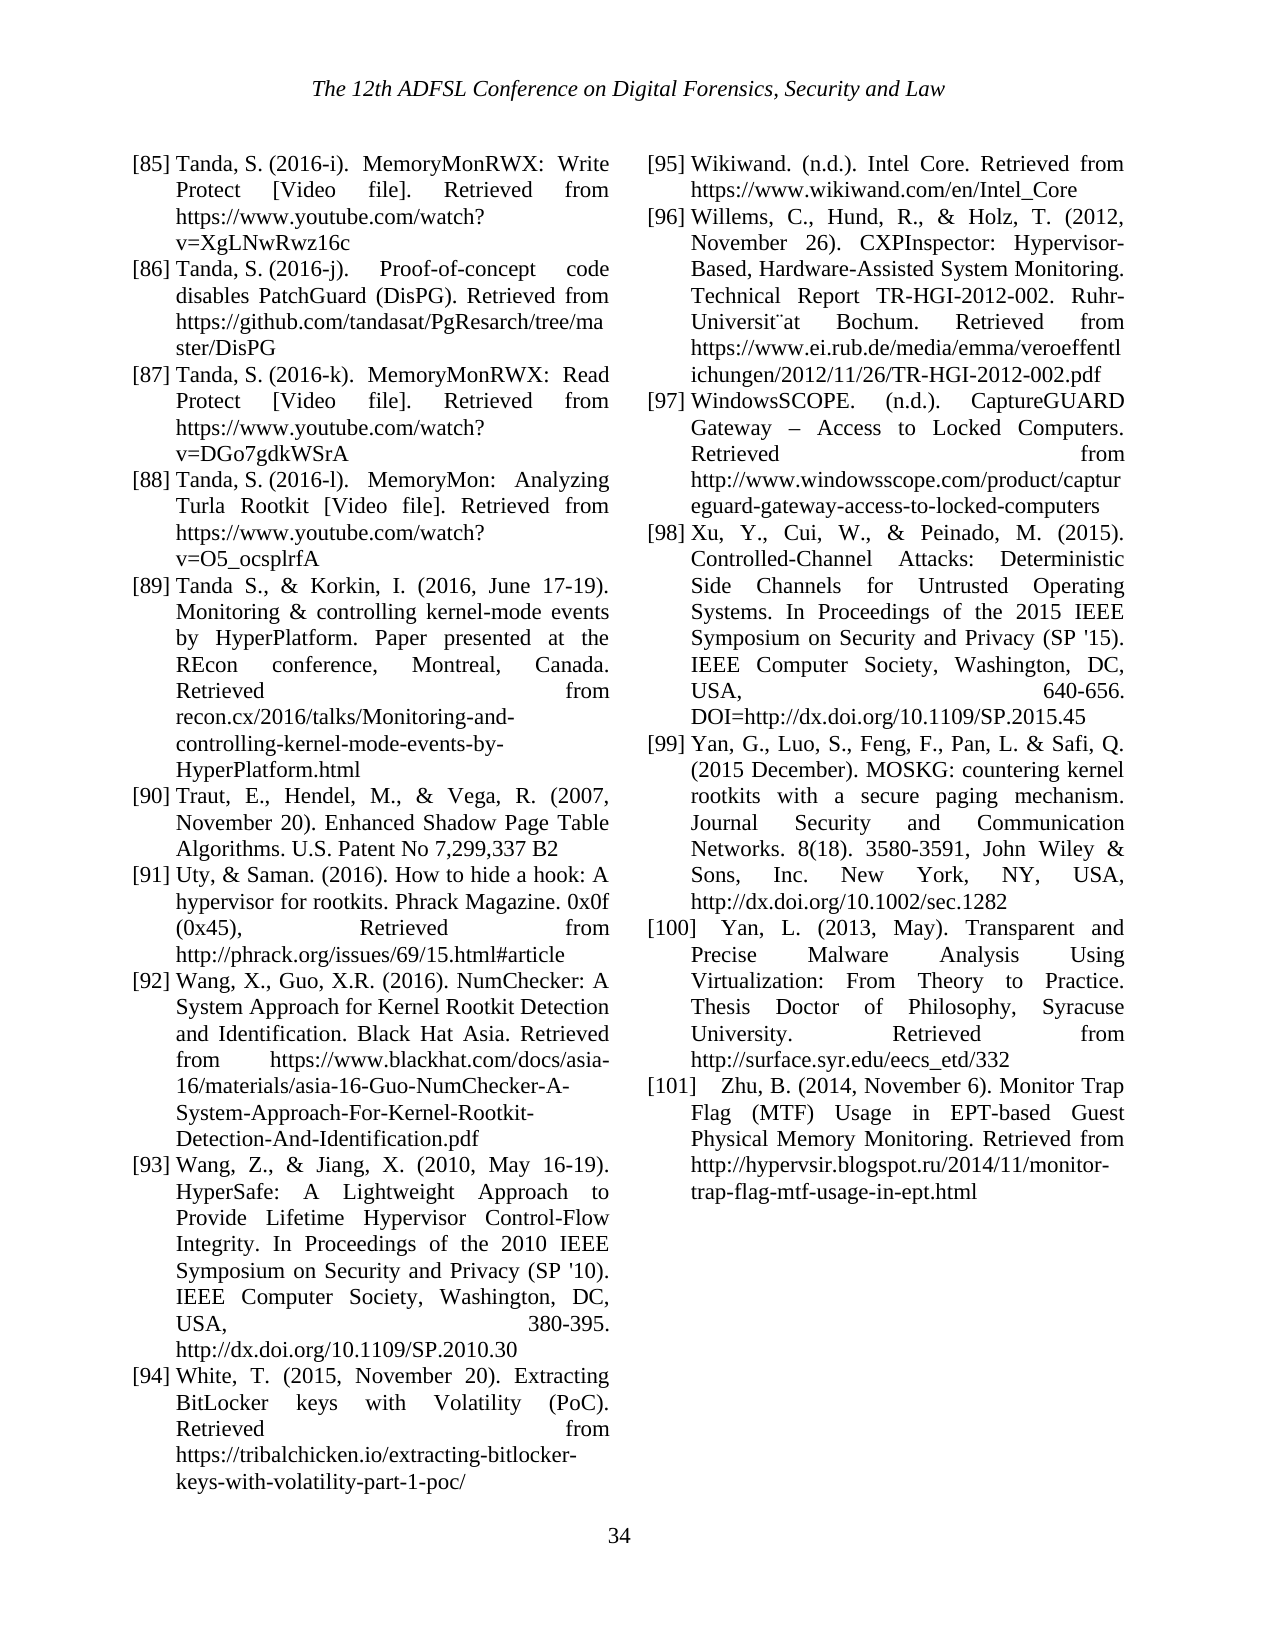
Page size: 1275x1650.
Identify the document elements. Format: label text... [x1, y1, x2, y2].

list Tanda S., & Korkin, I. (2016, June 17-19). Monitoring & controlling kernel-mode events by HyperPlatform. Paper presented at the REcon conference, Montreal, Canada. Retrieved from recon.cx/2016/talks/Monitoring-and-controlling-kernel-mode-events-by-HyperPlatform.html [132, 572, 610, 782]
list Zhu, B. (2014, November 6). Monitor Trap Flag (MTF) Usage in EPT-based Guest Physical Memory Monitoring. Retrieved from http://hypervsir.blogspot.ru/2014/11/monitor-trap-flag-mtf-usage-in-ept.html [647, 1072, 1125, 1204]
list Yan, L. (2013, May). Transparent and Precise Malware Analysis Using Virtualization: From Theory to Practice. Thesis Doctor of Philosophy, Syracuse University. Retrieved from http://surface.syr.edu/eecs_etd/332 [647, 914, 1125, 1072]
list Tanda, S. (2016-k). MemoryMonRWX: Read Protect [Video file]. Retrieved from https://www.youtube.com/watch?v=DGo7gdkWSrA [132, 361, 610, 466]
list Yan, G., Luo, S., Feng, F., Pan, L. & Safi, Q. (2015 December). MOSKG: countering kernel rootkits with a secure paging mechanism. Journal Security and Communication Networks. 8(18). 3580-3591, John Wiley & Sons, Inc. New York, NY, USA, http://dx.doi.org/10.1002/sec.1282 [647, 730, 1125, 914]
list White, T. (2015, November 20). Extracting BitLocker keys with Volatility (PoC). Retrieved from https://tribalchicken.io/extracting-bitlocker-keys-with-volatility-part-1-poc/ [132, 1362, 610, 1494]
list Wang, Z., & Jiang, X. (2010, May 16-19). HyperSafe: A Lightweight Approach to Provide Lifetime Hypervisor Control-Flow Integrity. In Proceedings of the 2010 IEEE Symposium on Security and Privacy (SP '10). IEEE Computer Society, Washington, DC, USA, 380-395. http://dx.doi.org/10.1109/SP.2010.30 [132, 1151, 610, 1362]
list Willems, C., Hund, R., & Holz, T. (2012, November 26). CXPInspector: Hypervisor-Based, Hardware-Assisted System Monitoring. Technical Report TR-HGI-2012-002. Ruhr-Universit¨at Bochum. Retrieved from https://www.ei.rub.de/media/emma/veroeffentlichungen/2012/11/26/TR-HGI-2012-002.pdf [647, 203, 1125, 387]
list Tanda, S. (2016-j). Proof-of-concept code disables PatchGuard (DisPG). Retrieved from https://github.com/tandasat/PgResarch/tree/master/DisPG [132, 255, 610, 361]
list Wang, X., Guo, X.R. (2016). NumChecker: A System Approach for Kernel Rootkit Detection and Identification. Black Hat Asia. Retrieved from https://www.blackhat.com/docs/asia-16/materials/asia-16-Guo-NumChecker-A-System-Approach-For-Kernel-Rootkit-Detection-And-Identification.pdf [132, 967, 610, 1151]
list Wikiwand. (n.d.). Intel Core. Retrieved from https://www.wikiwand.com/en/Intel_Core [647, 150, 1125, 203]
list Uty, & Saman. (2016). How to hide a hook: A hypervisor for rootkits. Phrack Magazine. 0x0f (0x45), Retrieved from http://phrack.org/issues/69/15.html#article [132, 862, 610, 967]
list Xu, Y., Cui, W., & Peinado, M. (2015). Controlled-Channel Attacks: Deterministic Side Channels for Untrusted Operating Systems. In Proceedings of the 2015 IEEE Symposium on Security and Privacy (SP '15). IEEE Computer Society, Washington, DC, USA, 640-656. DOI=http://dx.doi.org/10.1109/SP.2015.45 [647, 519, 1125, 730]
list Tanda, S. (2016-i). MemoryMonRWX: Write Protect [Video file]. Retrieved from https://www.youtube.com/watch?v=XgLNwRwz16c [132, 150, 610, 255]
list Tanda, S. (2016-l). MemoryMon: Analyzing Turla Rootkit [Video file]. Retrieved from https://www.youtube.com/watch?v=O5_ocsplrfA [132, 466, 610, 572]
list Traut, E., Hendel, M., & Vega, R. (2007, November 20). Enhanced Shadow Page Table Algorithms. U.S. Patent No 7,299,337 B2 [132, 782, 610, 862]
list WindowsSCOPE. (n.d.). CaptureGUARD Gateway – Access to Locked Computers. Retrieved from http://www.windowsscope.com/product/captureguard-gateway-access-to-locked-computers [647, 387, 1125, 519]
